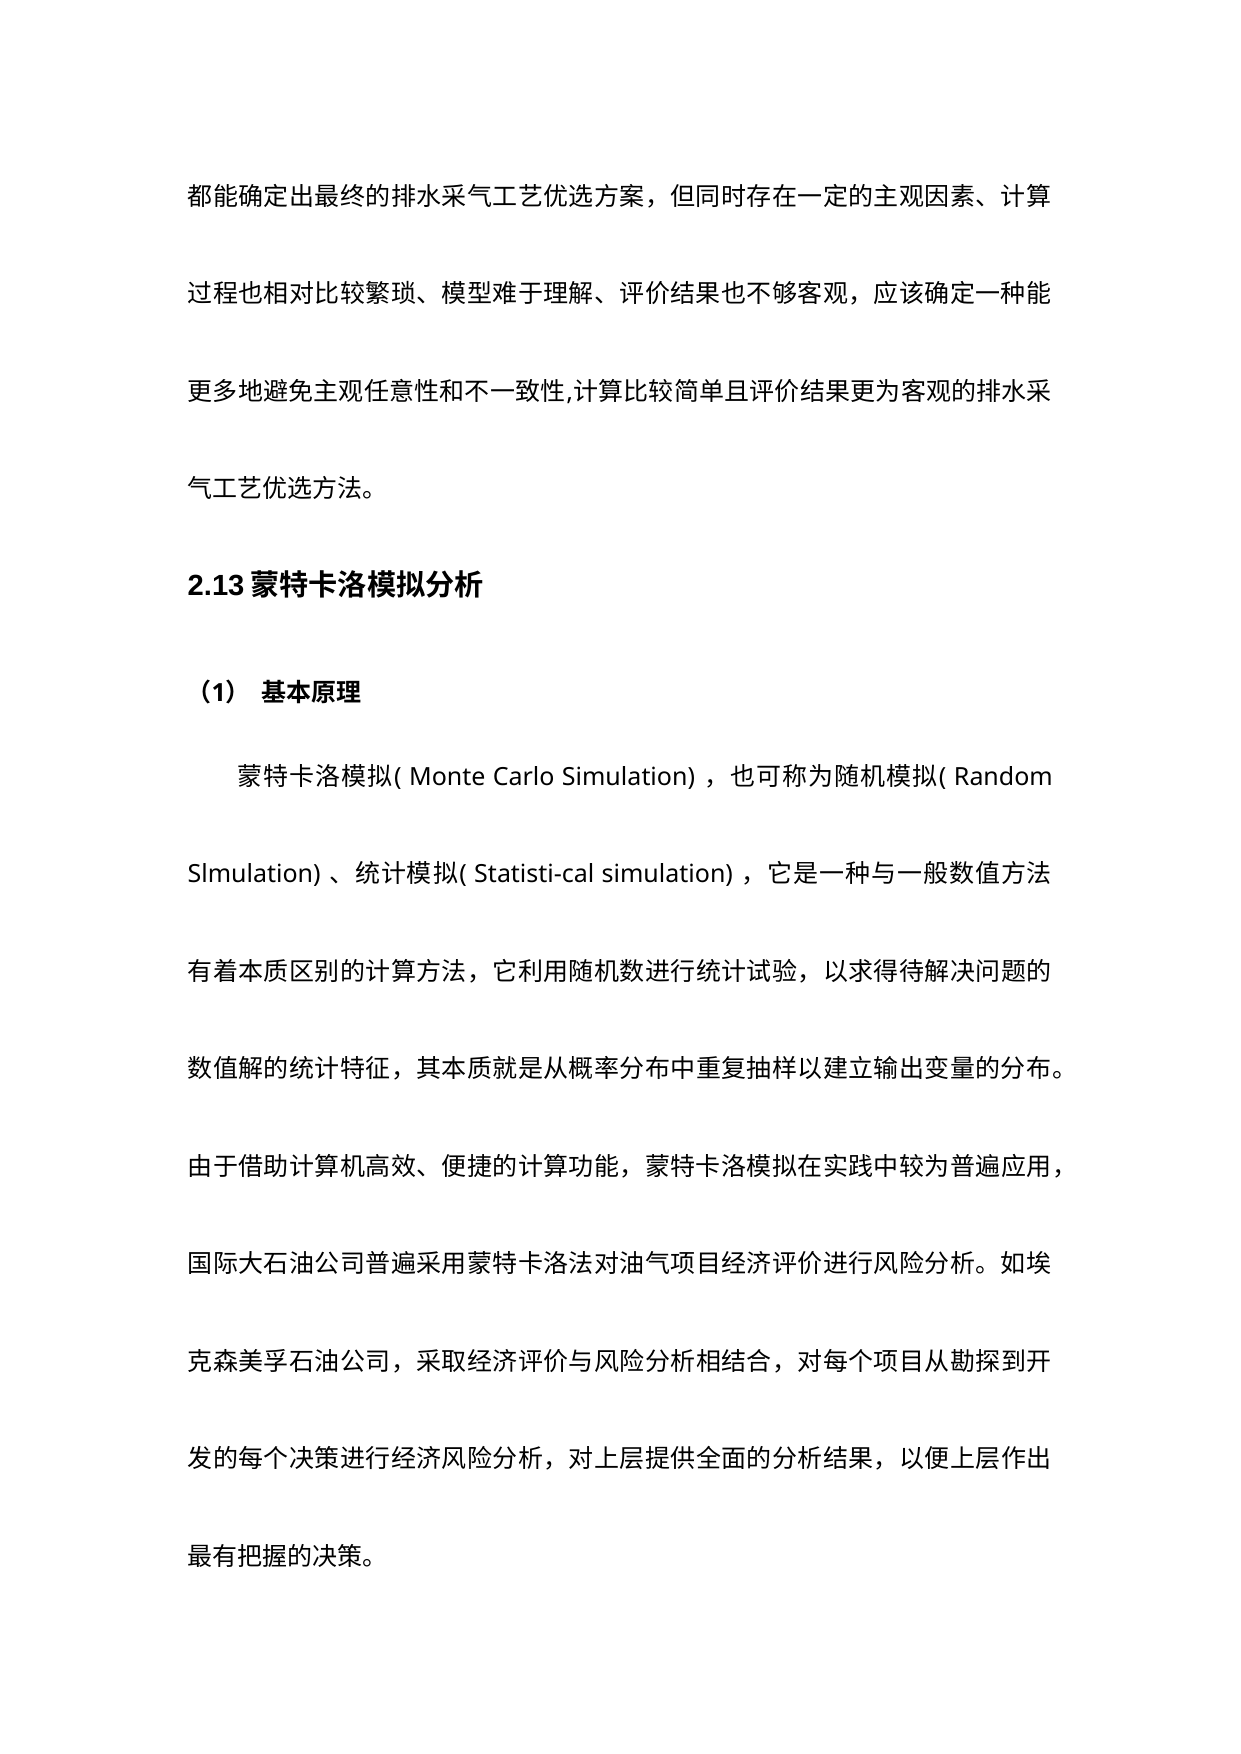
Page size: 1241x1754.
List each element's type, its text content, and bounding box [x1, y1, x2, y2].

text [187, 162, 1053, 519]
list 基本原理 [186, 658, 1053, 723]
text 蒙特卡洛模拟( Monte Carlo Simulation) ，也可称为随机模拟( Random Slmulation) 、统计模拟( Statisti-cal simulation) ，它是一种与一般数值方法有着本质区别的计算方法，它利用随机数进行统计试验，以求得待解决问题的数值解的统计特征，其本质就是从概率分布中重复抽样以建立输出变量的分布。由于借助计算机高效、便捷的计算功能，蒙特卡洛模拟在实践中较为普遍应用，国际大石油公司普遍采用蒙特卡洛法对油气项目经济评价进行风险分析。如埃克森美孚石油公司，采取经济评价与风险分析相结合，对每个项目从勘探到开发的每个决策进行经济风险分析，对上层提供全面的分析结果，以便上层作出最有把握的决策。 [187, 742, 1053, 1587]
subtitle 2.13蒙特卡洛模拟分析 [187, 550, 1053, 615]
